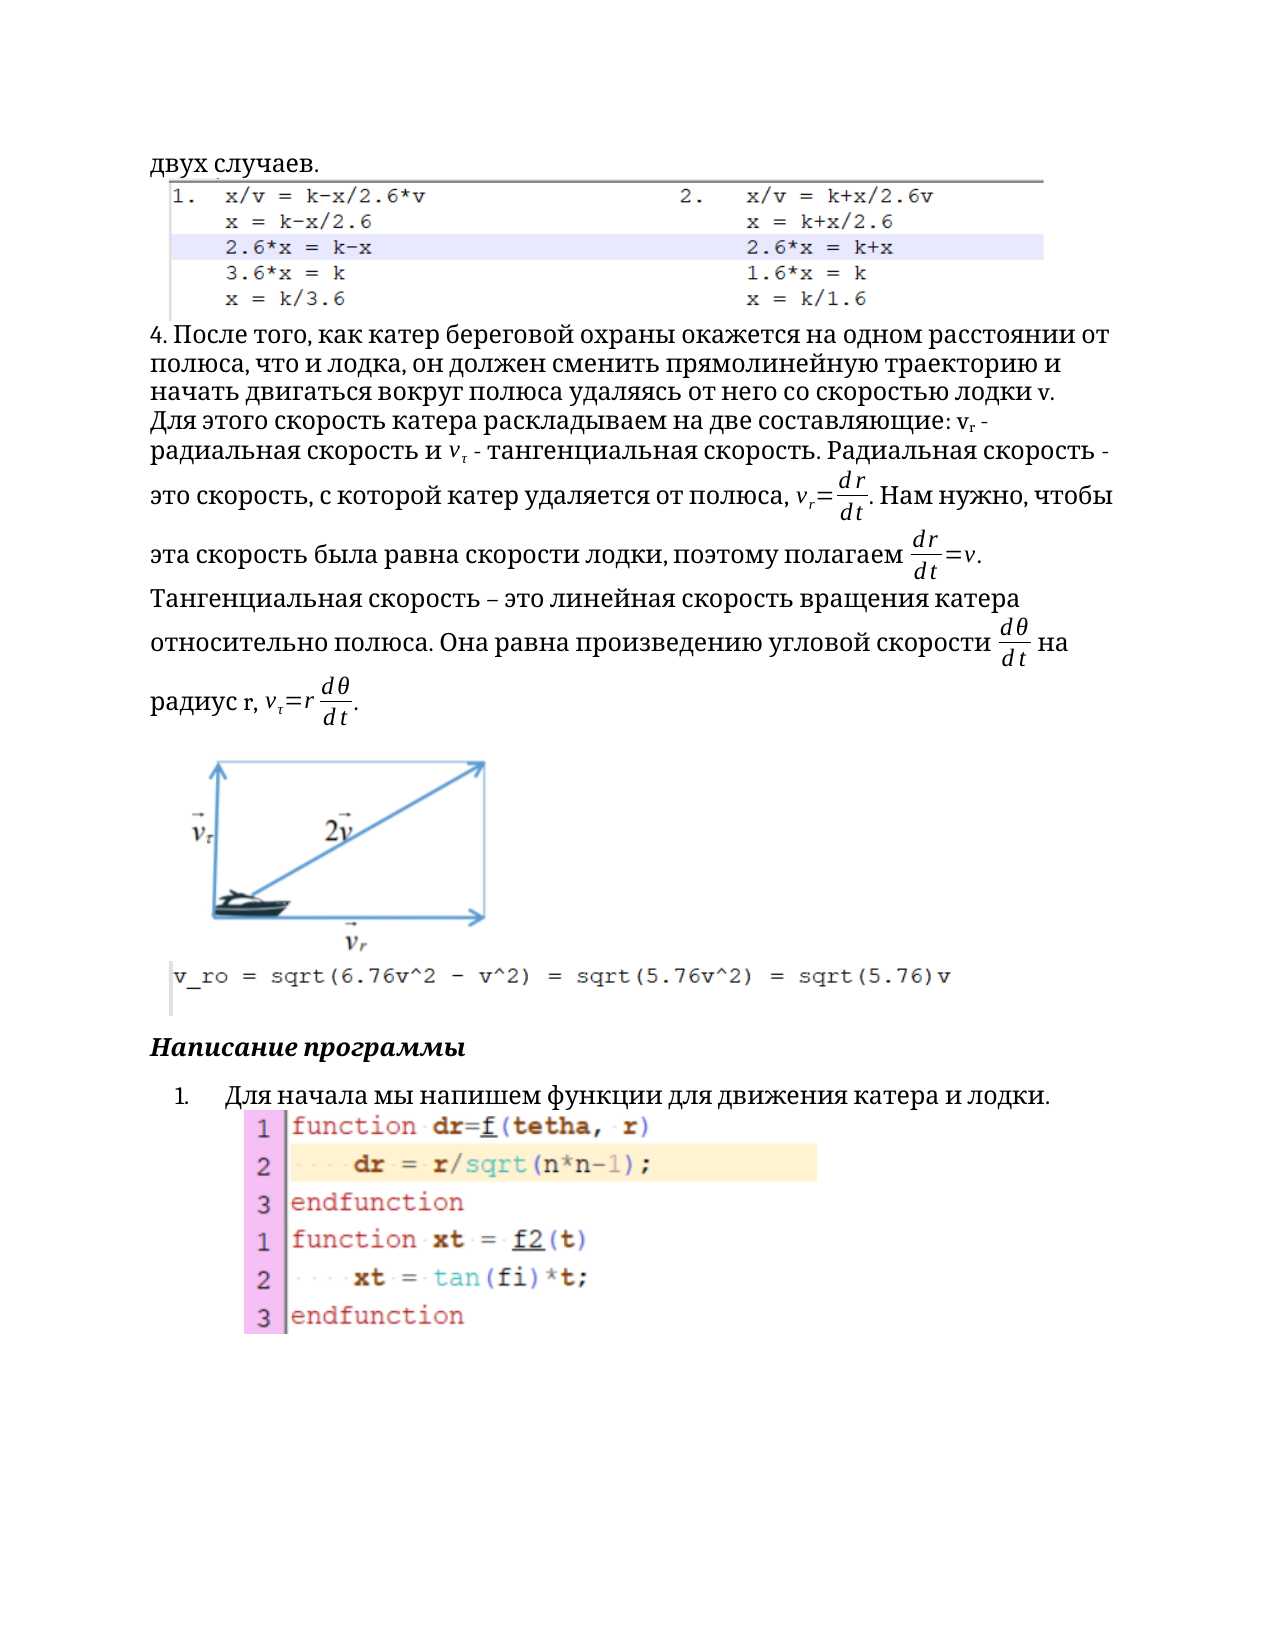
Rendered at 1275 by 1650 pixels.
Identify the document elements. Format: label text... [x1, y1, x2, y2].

text Написание программы [150, 1034, 1125, 1063]
picture [243, 1110, 818, 1334]
picture [168, 731, 1004, 1016]
picture [168, 178, 1044, 321]
